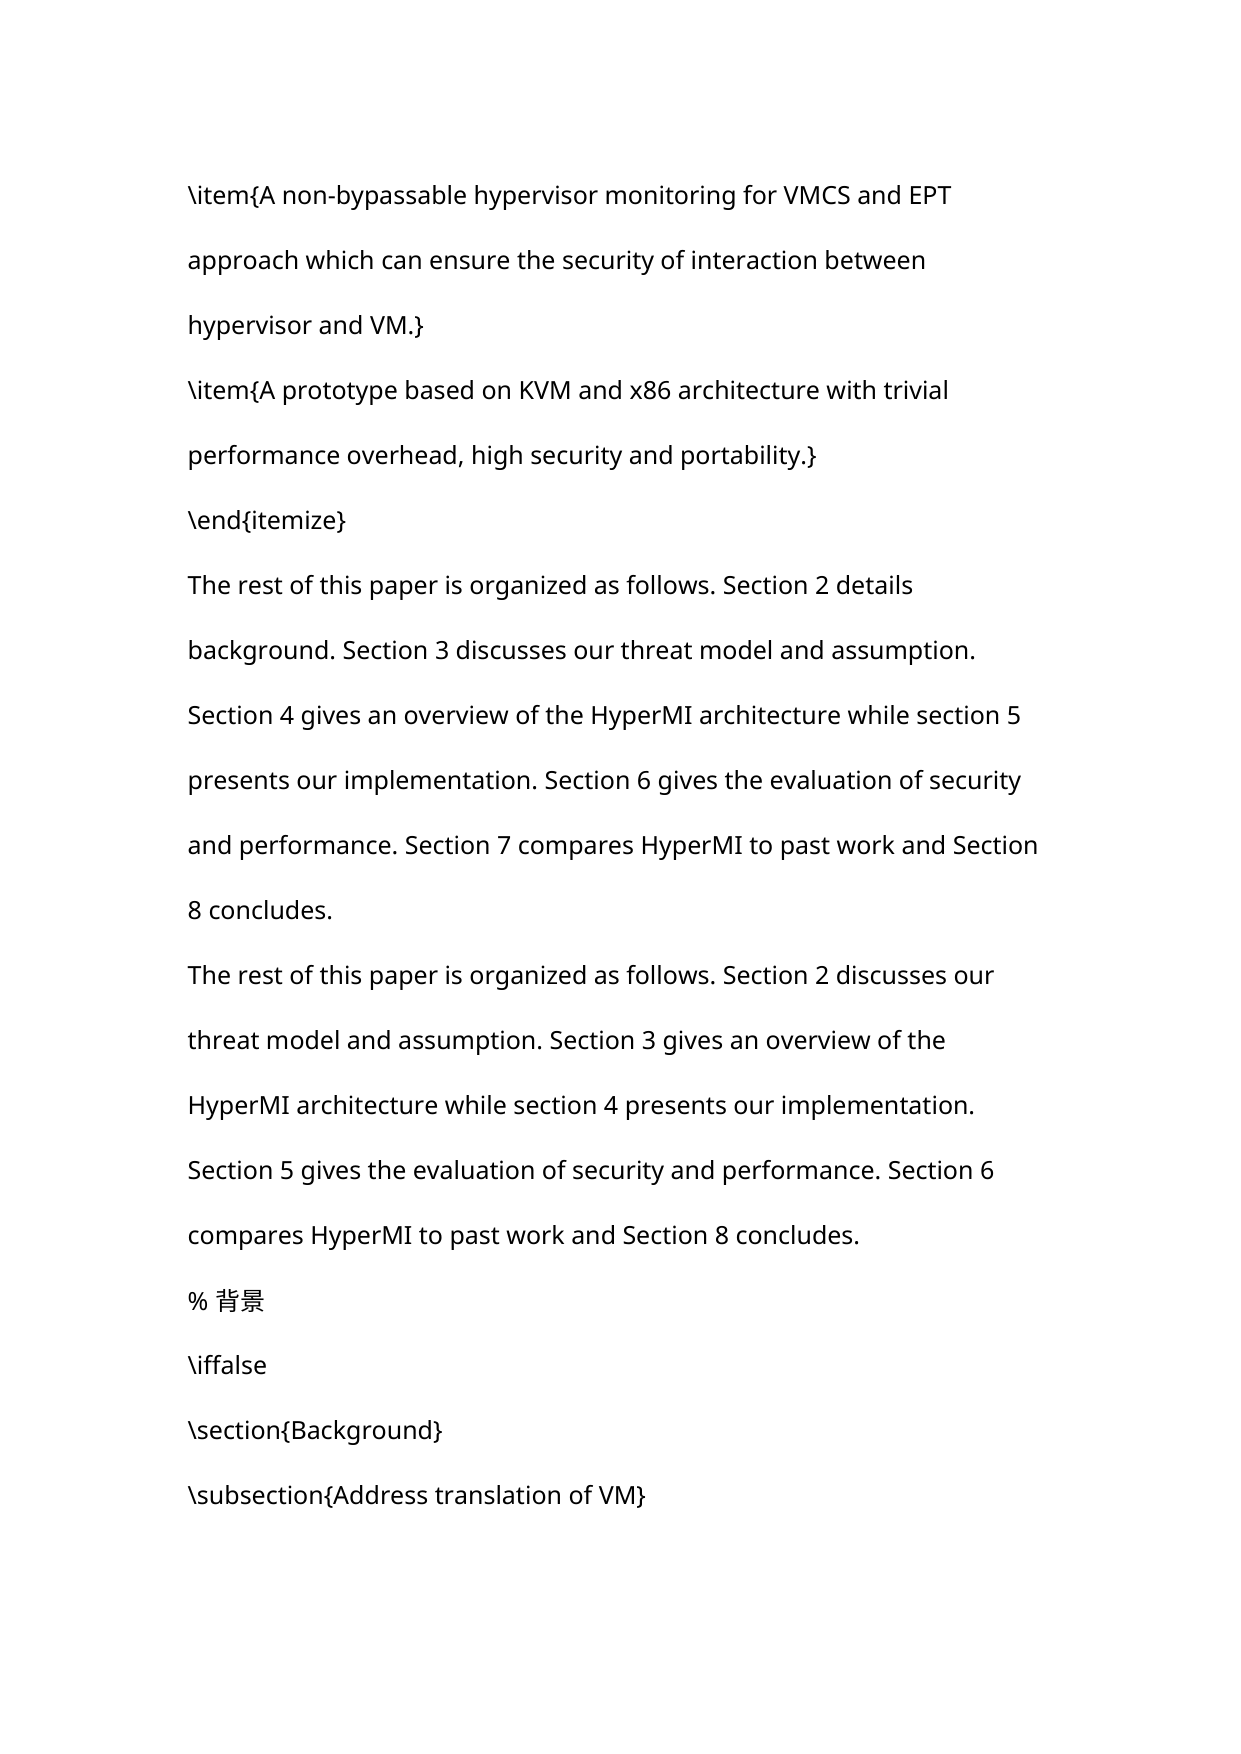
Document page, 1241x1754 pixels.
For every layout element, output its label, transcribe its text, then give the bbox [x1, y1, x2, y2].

text The rest of this paper is organized as follows. Section 2 details background. Section 3 discusses our threat model and assumption. Section 4 gives an overview of the HyperMI architecture while section 5 presents our implementation. Section 6 gives the evaluation of security and performance. Section 7 compares HyperMI to past work and Section 8 concludes. [187, 552, 1053, 942]
text \item{A non-bypassable hypervisor monitoring for VMCS and EPT approach which can ensure the security of interaction between hypervisor and VM.} [187, 162, 1053, 357]
text The rest of this paper is organized as follows. Section 2 discusses our threat model and assumption. Section 3 gives an overview of the HyperMI architecture while section 4 presents our implementation. Section 5 gives the evaluation of security and performance. Section 6 compares HyperMI to past work and Section 8 concludes. [187, 942, 1053, 1267]
text \section{Background} [187, 1397, 1053, 1462]
text \end{itemize} [187, 487, 1053, 552]
text \subsection{Address translation of VM} [187, 1462, 1053, 1527]
text % 背景 [187, 1267, 1053, 1332]
text \item{A prototype based on KVM and x86 architecture with trivial performance overhead, high security and portability.} [187, 357, 1053, 487]
text \iffalse [187, 1332, 1053, 1397]
